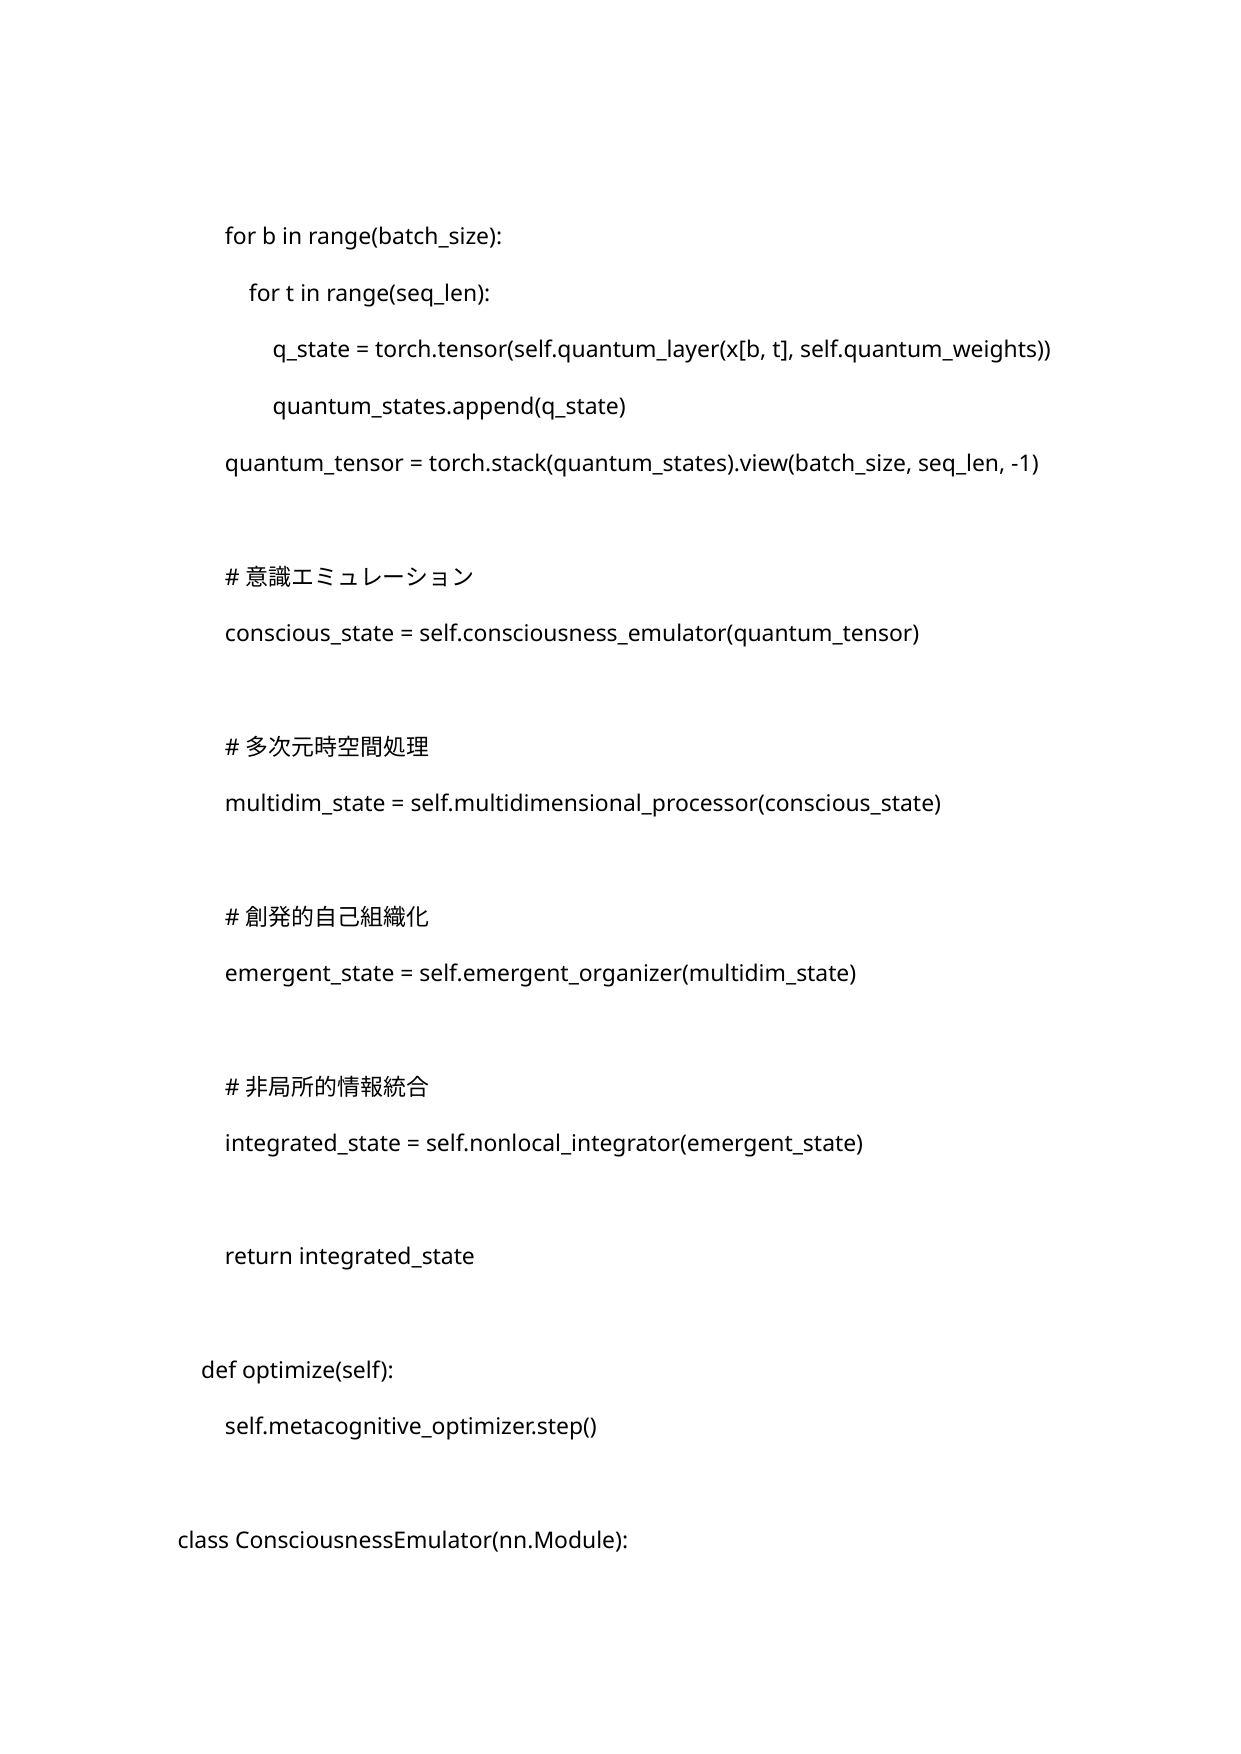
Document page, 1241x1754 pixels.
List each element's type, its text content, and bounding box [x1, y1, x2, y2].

text quantum_states.append(q_state) [177, 387, 1063, 424]
text return integrated_state [177, 1237, 1063, 1275]
text class ConsciousnessEmulator(nn.Module): [177, 1521, 1063, 1558]
text conscious_state = self.consciousness_emulator(quantum_tensor) [177, 613, 1063, 651]
text for t in range(seq_len): [177, 273, 1063, 311]
text integrated_state = self.nonlocal_integrator(emergent_state) [177, 1124, 1063, 1161]
text q_state = torch.tensor(self.quantum_layer(x[b, t], self.quantum_weights)) [177, 330, 1063, 368]
text # 多次元時空間処理 [177, 727, 1063, 764]
text # 意識エミュレーション [177, 557, 1063, 594]
text for b in range(batch_size): [177, 217, 1063, 254]
text emergent_state = self.emergent_organizer(multidim_state) [177, 954, 1063, 991]
text def optimize(self): [177, 1351, 1063, 1388]
text self.metacognitive_optimizer.step() [177, 1407, 1063, 1445]
text multidim_state = self.multidimensional_processor(conscious_state) [177, 784, 1063, 821]
text quantum_tensor = torch.stack(quantum_states).view(batch_size, seq_len, -1) [177, 443, 1063, 481]
text # 創発的自己組織化 [177, 897, 1063, 934]
text # 非局所的情報統合 [177, 1067, 1063, 1104]
